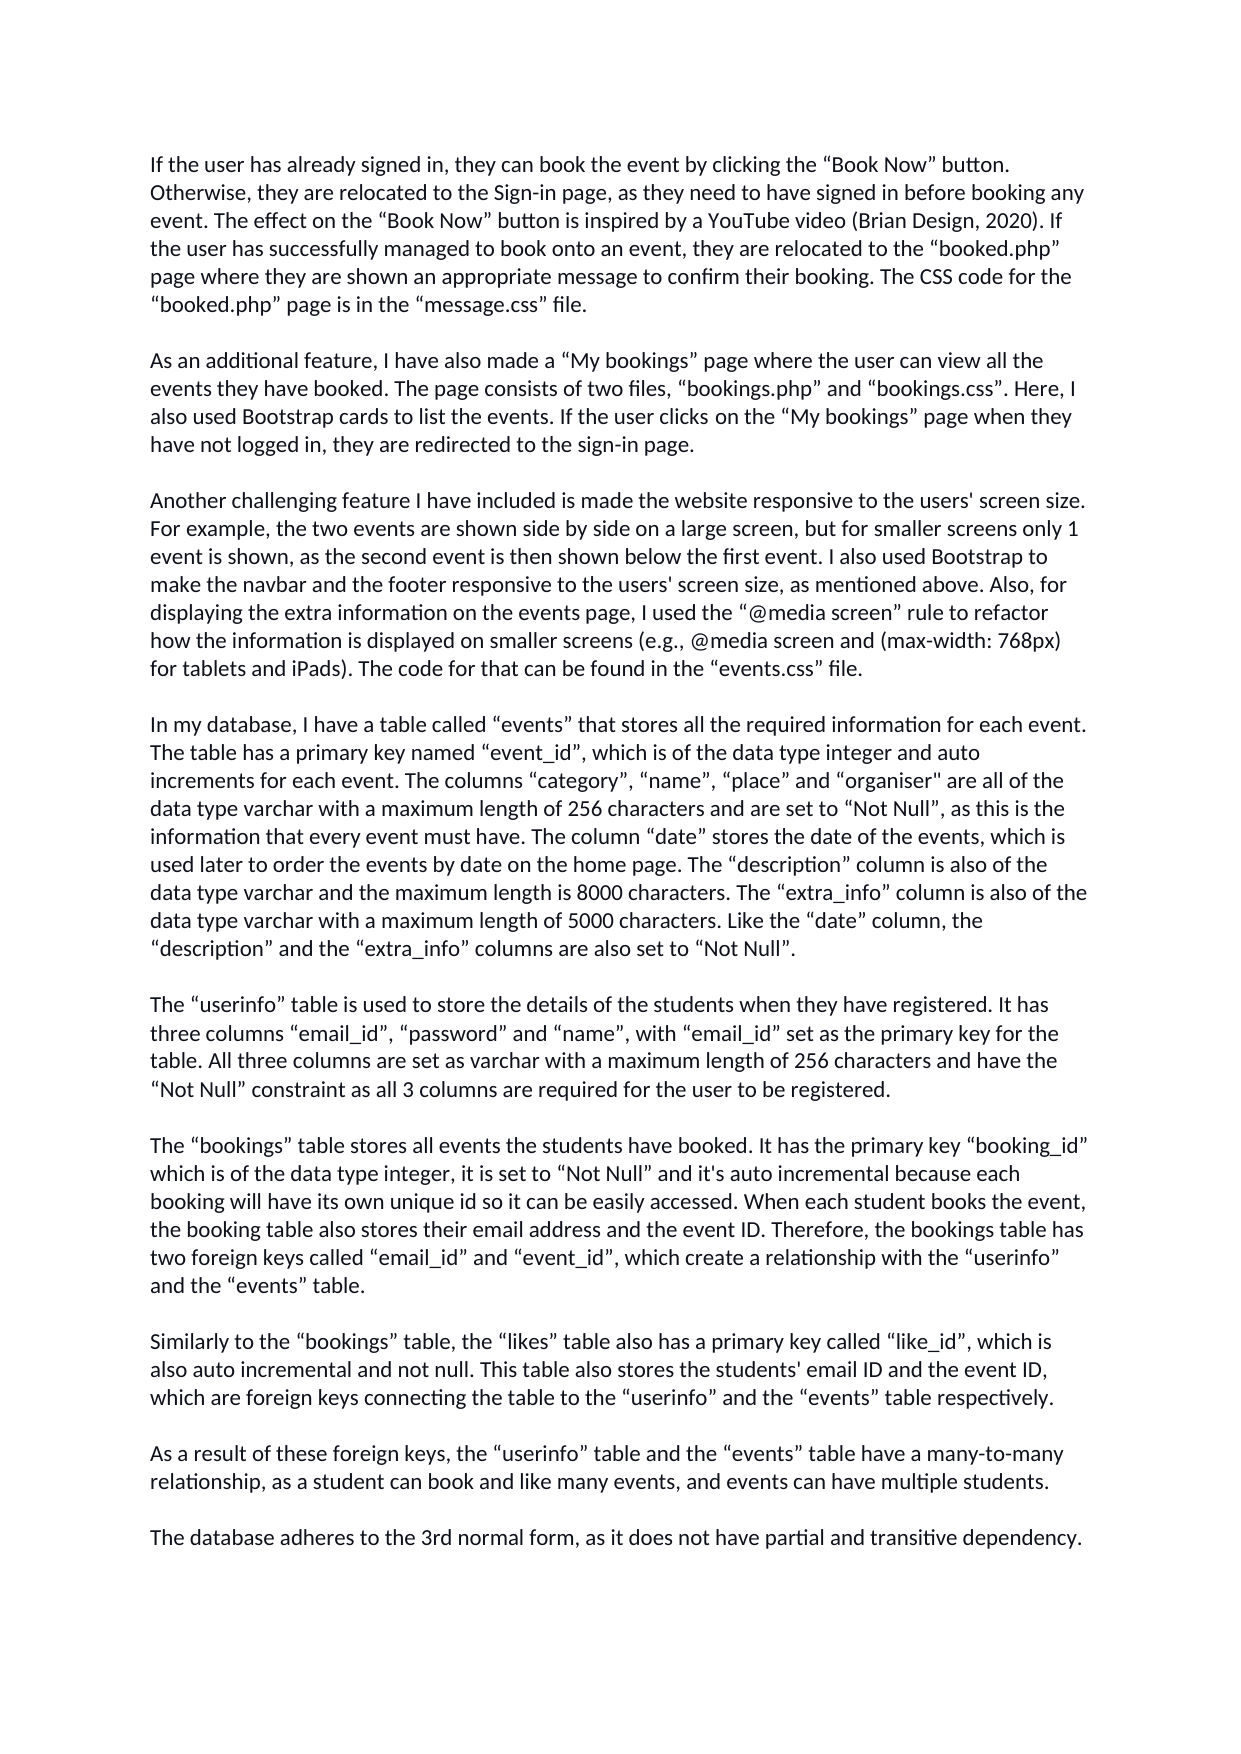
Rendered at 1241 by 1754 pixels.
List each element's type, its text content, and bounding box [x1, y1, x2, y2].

text If the user has already signed in, they can book the event by clicking the “Book Now” button. Otherwise, they are relocated to the Sign-in page, as they need to have signed in before booking any event. The effect on the “Book Now” button is inspired by a YouTube video (Brian Design, 2020). If the user has successfully managed to book onto an event, they are relocated to the “booked.php” page where they are shown an appropriate message to confirm their booking. The CSS code for the “booked.php” page is in the “message.css” file. [150, 150, 1090, 318]
text The “userinfo” table is used to store the details of the students when they have registered. It has three columns “email_id”, “password” and “name”, with “email_id” set as the primary key for the table. All three columns are set as varchar with a maximum length of 256 characters and have the “Not Null” constraint as all 3 columns are required for the user to be registered. [150, 991, 1090, 1103]
text As an additional feature, I have also made a “My bookings” page where the user can view all the events they have booked. The page consists of two files, “bookings.php” and “bookings.css”. Here, I also used Bootstrap cards to list the events. If the user clicks on the “My bookings” page when they have not logged in, they are redirected to the sign-in page. [150, 346, 1090, 458]
text The “bookings” table stores all events the students have booked. It has the primary key “booking_id” which is of the data type integer, it is set to “Not Null” and it's auto incremental because each booking will have its own unique id so it can be easily accessed. When each student books the event, the booking table also stores their email address and the event ID. Therefore, the bookings table has two foreign keys called “email_id” and “event_id”, which create a relationship with the “userinfo” and the “events” table. [150, 1131, 1090, 1299]
text In my database, I have a table called “events” that stores all the required information for each event. The table has a primary key named “event_id”, which is of the data type integer and auto increments for each event. The columns “category”, “name”, “place” and “organiser" are all of the data type varchar with a maximum length of 256 characters and are set to “Not Null”, as this is the information that every event must have. The column “date” stores the date of the events, which is used later to order the events by date on the home page. The “description” column is also of the data type varchar and the maximum length is 8000 characters. The “extra_info” column is also of the data type varchar with a maximum length of 5000 characters. Like the “date” column, the “description” and the “extra_info” columns are also set to “Not Null”. [150, 710, 1090, 963]
text Similarly to the “bookings” table, the “likes” table also has a primary key called “like_id”, which is also auto incremental and not null. This table also stores the students' email ID and the event ID, which are foreign keys connecting the table to the “userinfo” and the “events” table respectively. [150, 1327, 1090, 1411]
text The database adheres to the 3rd normal form, as it does not have partial and transitive dependency. [150, 1523, 1090, 1551]
text Another challenging feature I have included is made the website responsive to the users' screen size. For example, the two events are shown side by side on a large screen, but for smaller screens only 1 event is shown, as the second event is then shown below the first event. I also used Bootstrap to make the navbar and the footer responsive to the users' screen size, as mentioned above. Also, for displaying the extra information on the events page, I used the “@media screen” rule to refactor how the information is displayed on smaller screens (e.g., @media screen and (max-width: 768px) for tablets and iPads). The code for that can be found in the “events.css” file. [150, 486, 1090, 682]
